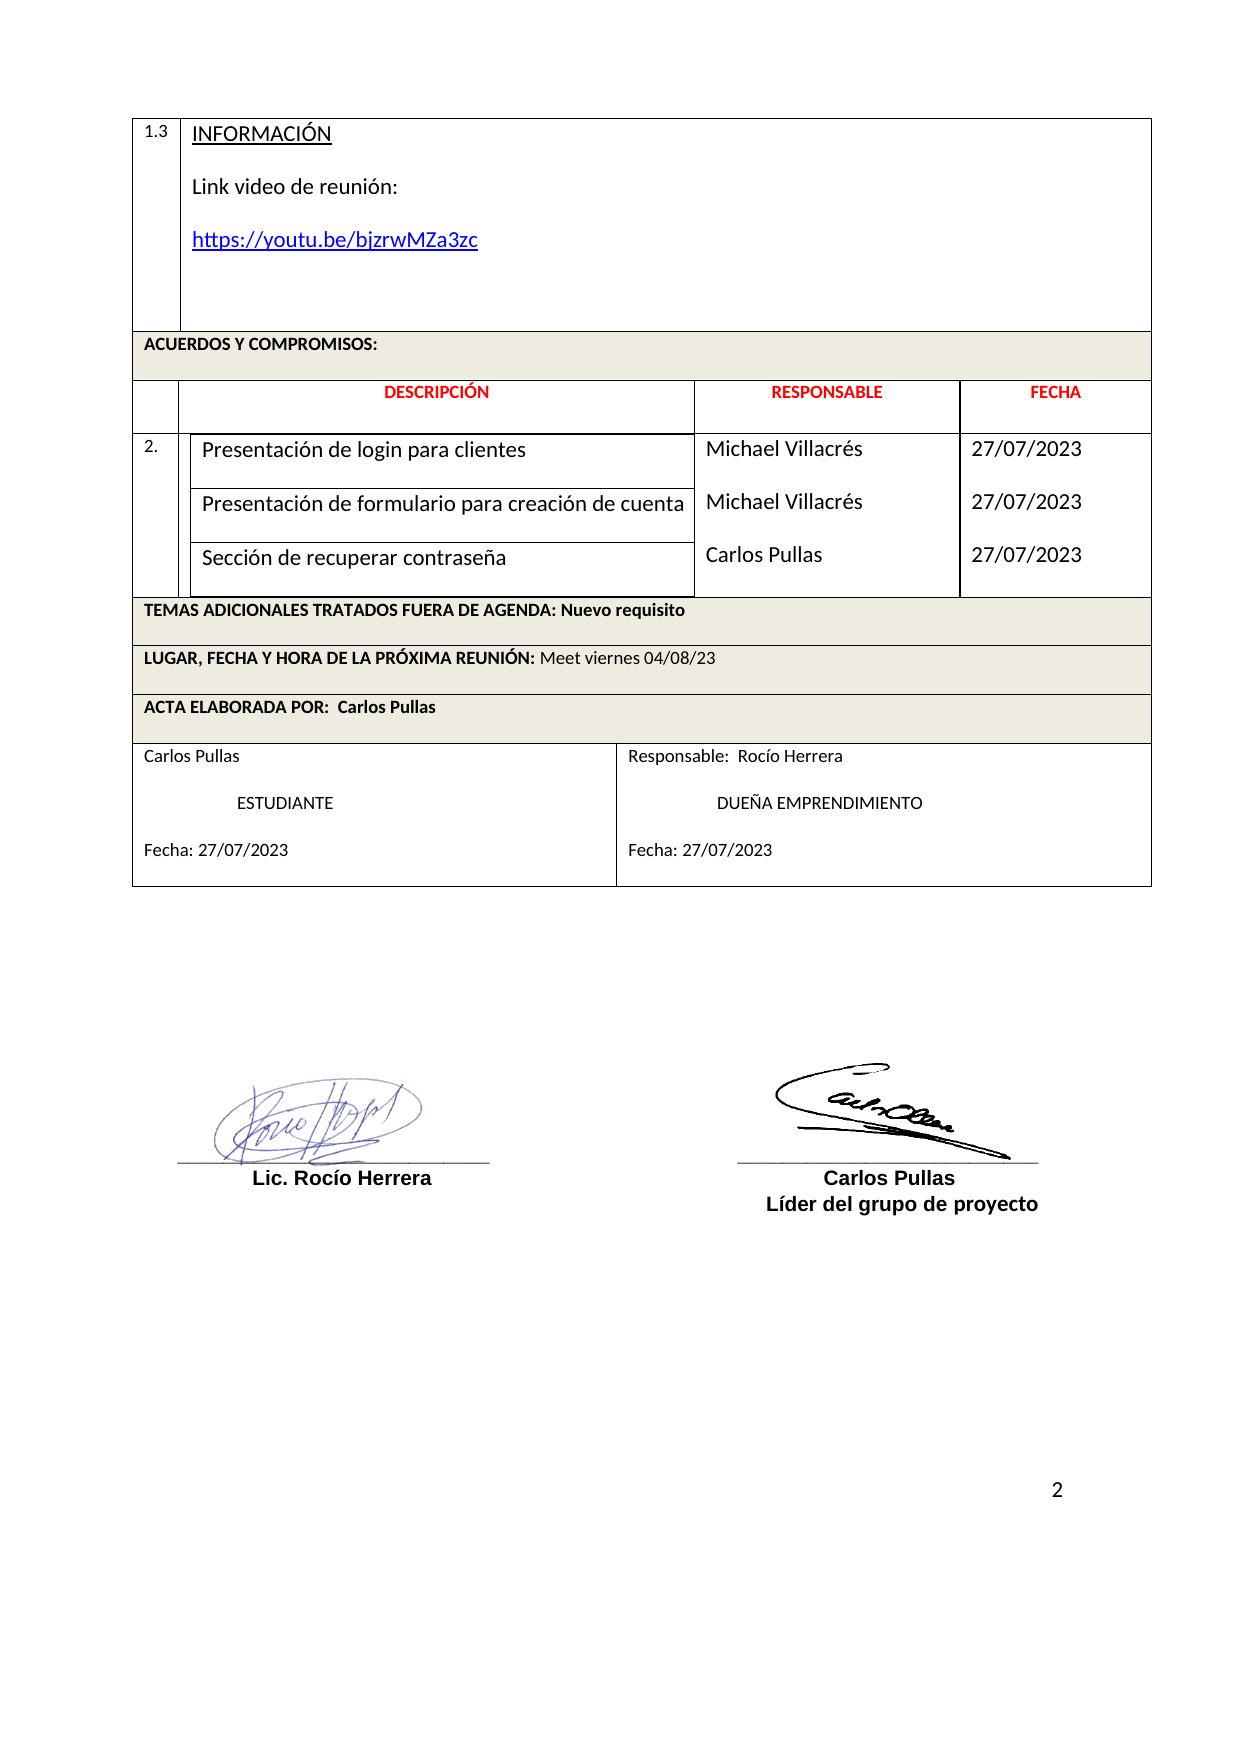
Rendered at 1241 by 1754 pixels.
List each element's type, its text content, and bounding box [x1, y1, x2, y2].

table_cell Responsable: Rocío Herrera DUEÑA EMPRENDIMIENTO Fecha: 27/07/2023 [617, 744, 1151, 886]
table_cell Michael Villacrés Michael Villacrés Carlos Pullas [695, 434, 959, 597]
table_cell 27/07/2023 27/07/2023 27/07/2023 [961, 434, 1151, 597]
table_cell INFORMACIÓN Link video de reunión: https://youtu.be/bjzrwMZa3zc [181, 119, 1151, 331]
table_cell [133, 381, 178, 433]
table_cell [179, 434, 190, 597]
table_cell ACUERDOS Y COMPROMISOS: [133, 332, 1151, 379]
table_cell ACTA ELABORADA POR: Carlos Pullas [133, 695, 1151, 743]
table_cell FECHA [961, 381, 1151, 433]
text Líder del grupo de proyecto [177, 1189, 1063, 1218]
table_cell LUGAR, FECHA Y HORA DE LA PRÓXIMA REUNIÓN: Meet viernes 04/08/23 [133, 646, 1151, 694]
text ___________________________ __________________________ [177, 1142, 1063, 1166]
table_cell [191, 543, 694, 596]
text Lic. Rocío Herrera Carlos Pullas [177, 1166, 1063, 1189]
table_cell RESPONSABLE [695, 381, 959, 433]
table_cell [191, 435, 694, 488]
table_cell TEMAS ADICIONALES TRATADOS FUERA DE AGENDA: Nuevo requisito [133, 598, 1151, 645]
table_cell [191, 489, 694, 542]
picture [772, 1060, 1014, 1142]
table_cell 1.3 [133, 119, 180, 331]
table_cell 2. [133, 434, 178, 597]
table_cell DESCRIPCIÓN [179, 381, 694, 433]
picture [207, 1071, 425, 1142]
table_cell Carlos Pullas ESTUDIANTE Fecha: 27/07/2023 [133, 744, 616, 886]
